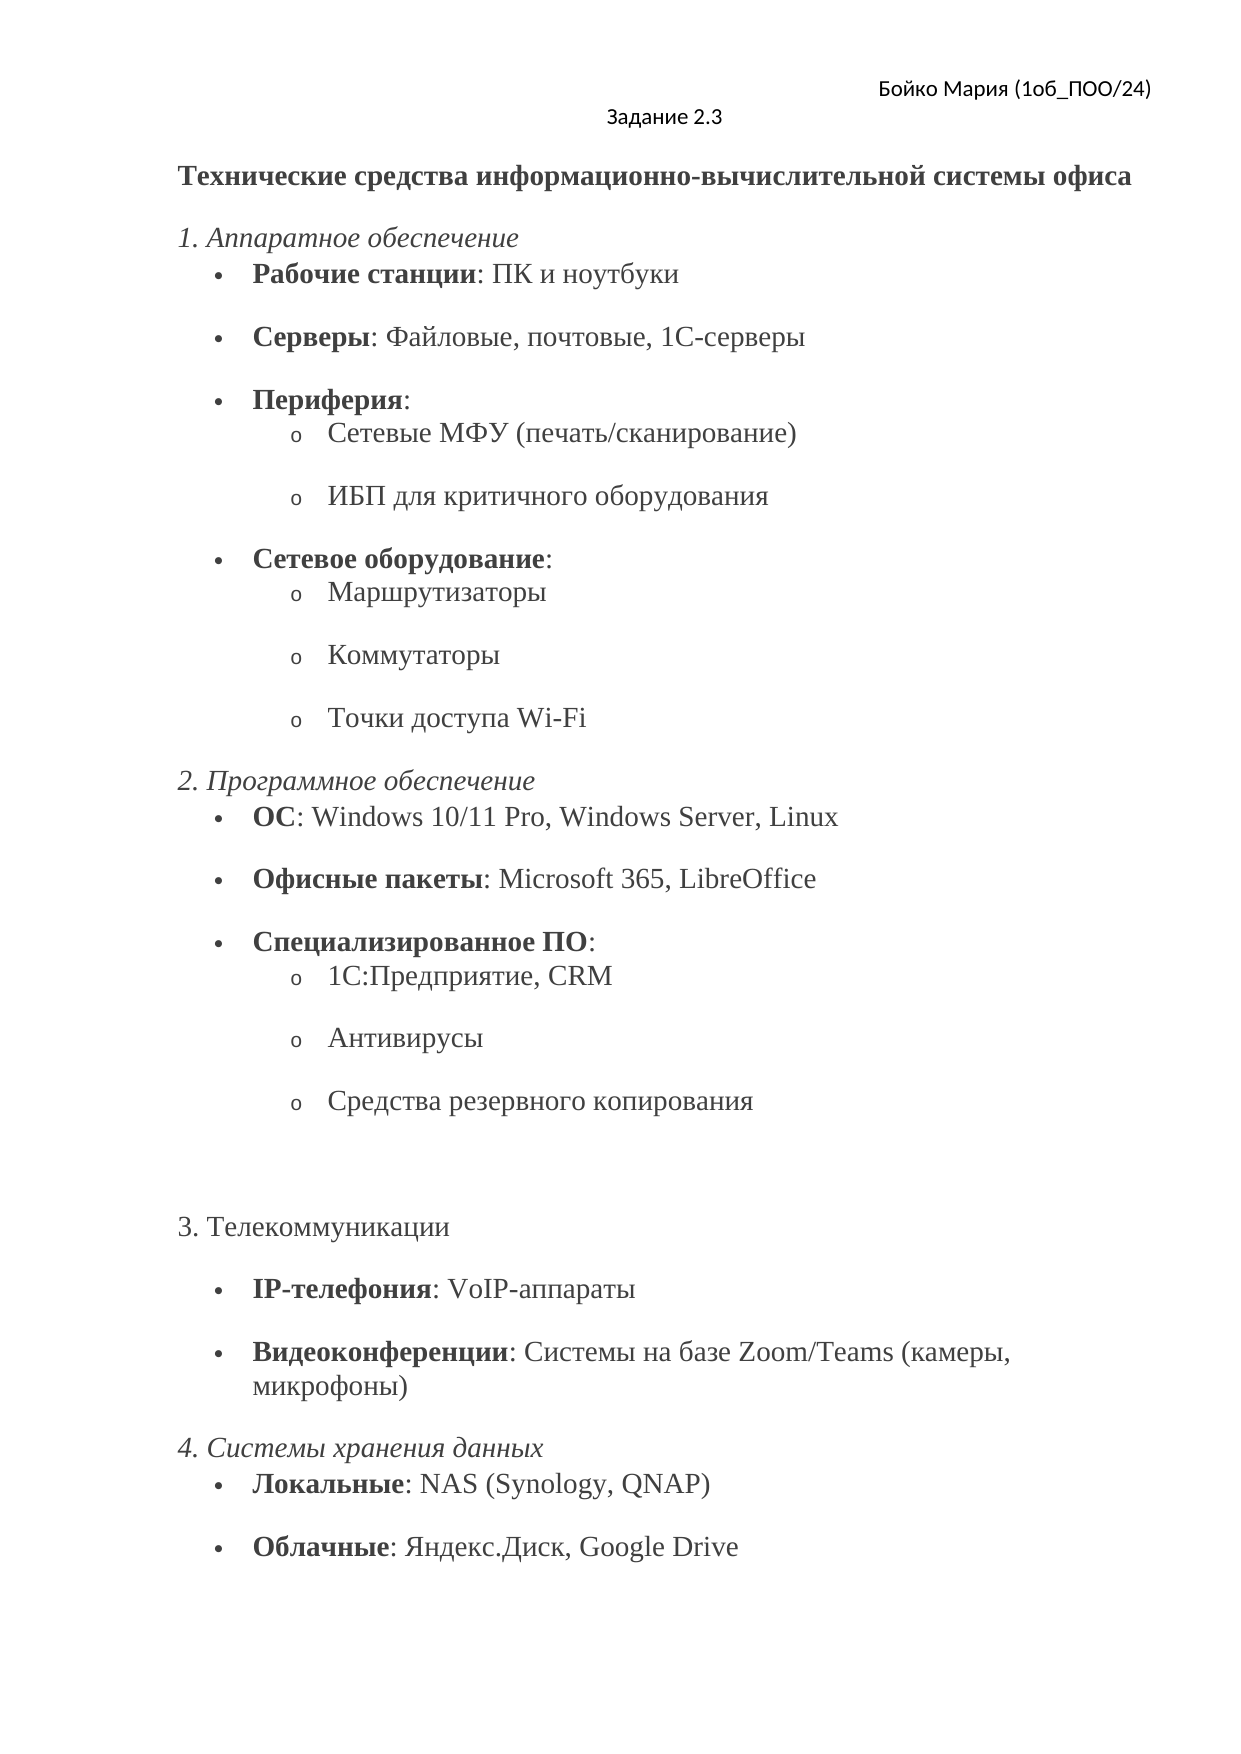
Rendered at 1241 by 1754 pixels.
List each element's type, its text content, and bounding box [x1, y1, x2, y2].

subtitle Технические средства информационно-вычислительной системы офиса [177, 158, 1152, 191]
list Локальные: NAS (Synology, QNAP) [215, 1466, 1152, 1500]
list Сетевое оборудование: [215, 541, 1152, 574]
list Рабочие станции: ПК и ноутбуки [215, 257, 1152, 290]
list Облачные: Яндекс.Диск, Google Drive [215, 1529, 1152, 1563]
text 3. Телекоммуникации [177, 1209, 1152, 1242]
list 1С:Предприятие, CRM [290, 958, 1152, 991]
list Сетевые МФУ (печать/сканирование) [290, 416, 1152, 449]
list Специализированное ПО: [215, 924, 1152, 958]
list Средства резервного копирования [290, 1083, 1152, 1117]
list Точки доступа Wi-Fi [290, 700, 1152, 733]
subtitle 2. Программное обеспечение [177, 763, 1152, 796]
list IP-телефония: VoIP-аппараты [215, 1271, 1152, 1305]
list Маршрутизаторы [290, 574, 1152, 608]
list Антивирусы [290, 1021, 1152, 1054]
list Серверы: Файловые, почтовые, 1С-серверы [215, 319, 1152, 353]
subtitle 4. Системы хранения данных [177, 1430, 1152, 1464]
list ОС: Windows 10/11 Pro, Windows Server, Linux [215, 799, 1152, 832]
list Видеоконференции: Системы на базе Zoom/Teams (камеры, микрофоны) [215, 1334, 1152, 1401]
subtitle 1. Аппаратное обеспечение [177, 221, 1152, 254]
list Периферия: [215, 382, 1152, 416]
list ИБП для критичного оборудования [290, 478, 1152, 512]
list Офисные пакеты: Microsoft 365, LibreOffice [215, 862, 1152, 895]
list Коммутаторы [290, 637, 1152, 671]
